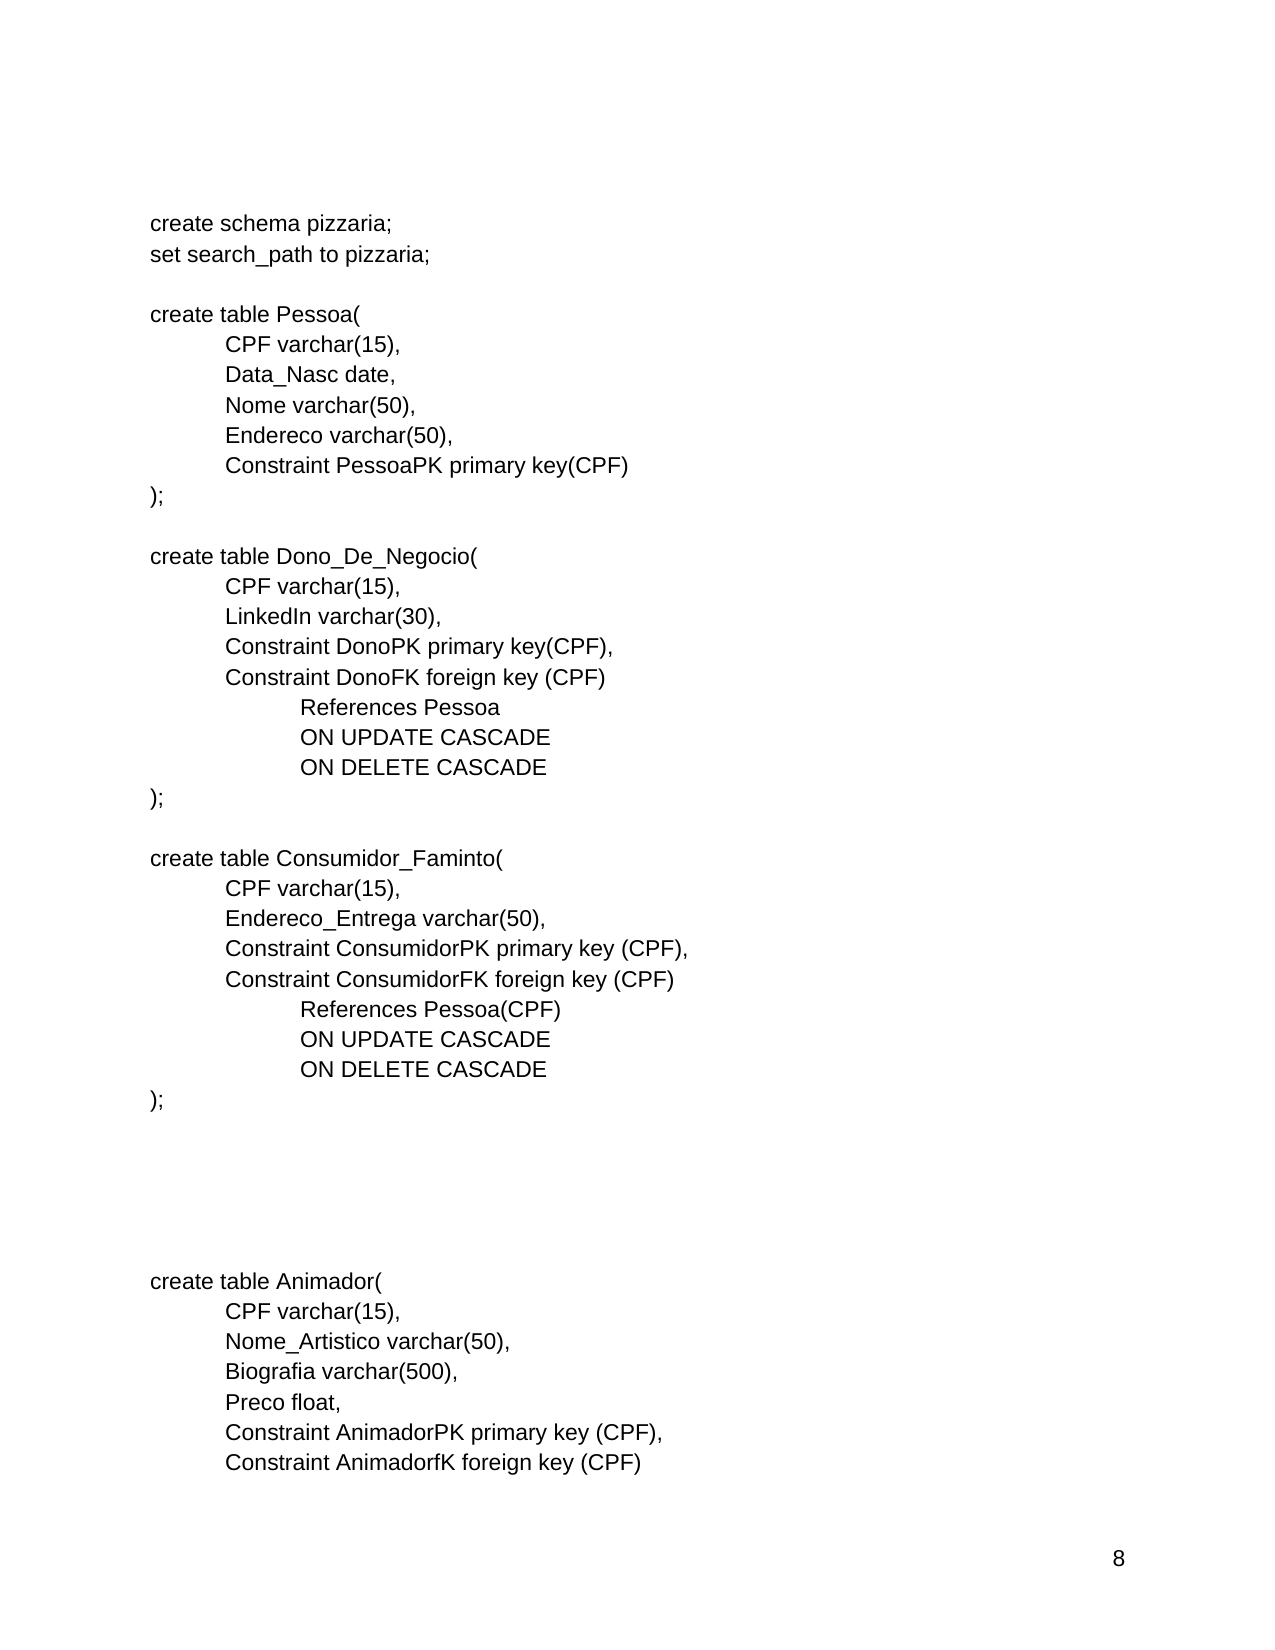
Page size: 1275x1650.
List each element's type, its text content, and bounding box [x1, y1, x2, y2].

text create table Consumidor_Faminto( [150, 845, 1125, 871]
text CPF varchar(15), [150, 331, 1125, 358]
text Constraint ConsumidorPK primary key (CPF), [150, 935, 1125, 962]
text CPF varchar(15), [150, 875, 1125, 901]
text Nome_Artistico varchar(50), [150, 1328, 1125, 1354]
text Constraint PessoaPK primary key(CPF) [150, 452, 1125, 478]
text Constraint DonoFK foreign key (CPF) [150, 663, 1125, 690]
text ON DELETE CASCADE [150, 1056, 1125, 1083]
text Constraint AnimadorfK foreign key (CPF) [150, 1449, 1125, 1475]
text CPF varchar(15), [150, 1298, 1125, 1324]
text ON DELETE CASCADE [150, 754, 1125, 781]
text References Pessoa(CPF) [150, 996, 1125, 1022]
text ); [150, 784, 1125, 811]
text ); [150, 482, 1125, 509]
text create table Animador( [150, 1268, 1125, 1294]
text Constraint ConsumidorFK foreign key (CPF) [150, 966, 1125, 992]
text ON UPDATE CASCADE [150, 724, 1125, 750]
text create schema pizzaria; [150, 210, 1125, 237]
text Nome varchar(50), [150, 392, 1125, 418]
text Constraint AnimadorPK primary key (CPF), [150, 1419, 1125, 1445]
text CPF varchar(15), [150, 573, 1125, 599]
text Data_Nasc date, [150, 361, 1125, 388]
text LinkedIn varchar(30), [150, 603, 1125, 629]
text Biografia varchar(500), [150, 1358, 1125, 1385]
text Preco float, [150, 1388, 1125, 1415]
text set search_path to pizzaria; [150, 241, 1125, 267]
text References Pessoa [150, 694, 1125, 720]
text ); [150, 1086, 1125, 1113]
text Endereco_Entrega varchar(50), [150, 905, 1125, 932]
text Endereco varchar(50), [150, 422, 1125, 448]
text create table Dono_De_Negocio( [150, 543, 1125, 569]
text ON UPDATE CASCADE [150, 1026, 1125, 1052]
text Constraint DonoPK primary key(CPF), [150, 633, 1125, 660]
text create table Pessoa( [150, 301, 1125, 327]
